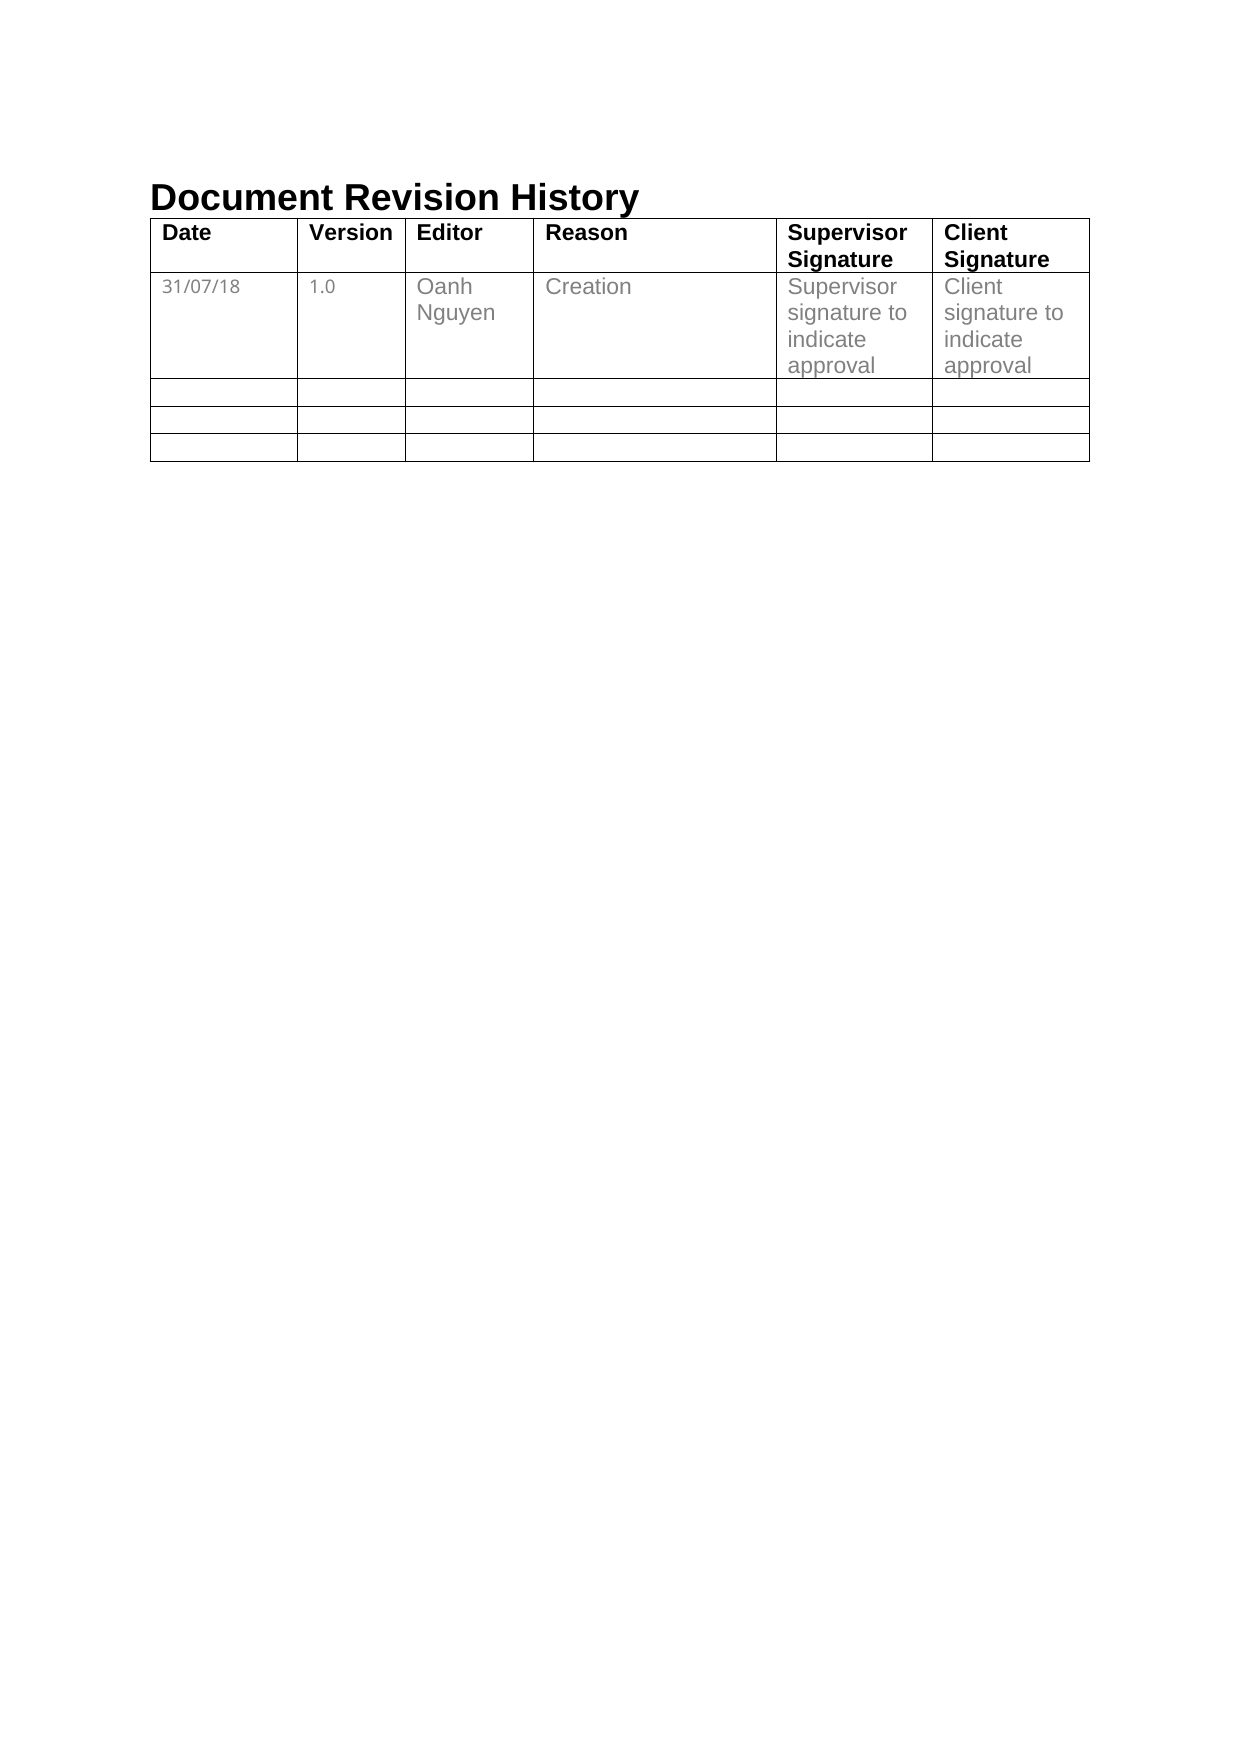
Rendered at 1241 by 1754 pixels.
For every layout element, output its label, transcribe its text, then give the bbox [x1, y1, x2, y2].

table_header Date [151, 219, 297, 272]
table_cell [151, 379, 297, 406]
table_cell [933, 379, 1089, 406]
subtitle Document Revision History [150, 175, 1090, 218]
table_cell [406, 379, 533, 406]
table_cell 31/07/18 [151, 273, 297, 378]
table_cell [534, 434, 776, 461]
table_cell Oanh Nguyen [406, 273, 533, 378]
table_cell [534, 379, 776, 406]
table_cell [298, 379, 405, 406]
table_cell Creation [534, 273, 776, 378]
table_cell [151, 434, 297, 461]
table_cell [298, 407, 405, 433]
table_cell 1.0 [298, 273, 405, 378]
table_header Supervisor Signature [777, 219, 932, 272]
table_cell [933, 407, 1089, 433]
table_header Editor [406, 219, 533, 272]
table_cell [777, 379, 932, 406]
table_header Client Signature [933, 219, 1089, 272]
table_cell [406, 434, 533, 461]
table_cell [151, 407, 297, 433]
table_cell [777, 434, 932, 461]
table_header Reason [534, 219, 776, 272]
table_cell [534, 407, 776, 433]
table_cell [933, 434, 1089, 461]
table_cell Supervisor signature to indicate approval [777, 273, 932, 378]
table_header Version [298, 219, 405, 272]
table_cell [406, 407, 533, 433]
table_cell Client signature to indicate approval [933, 273, 1089, 378]
table_cell [777, 407, 932, 433]
table_cell [298, 434, 405, 461]
